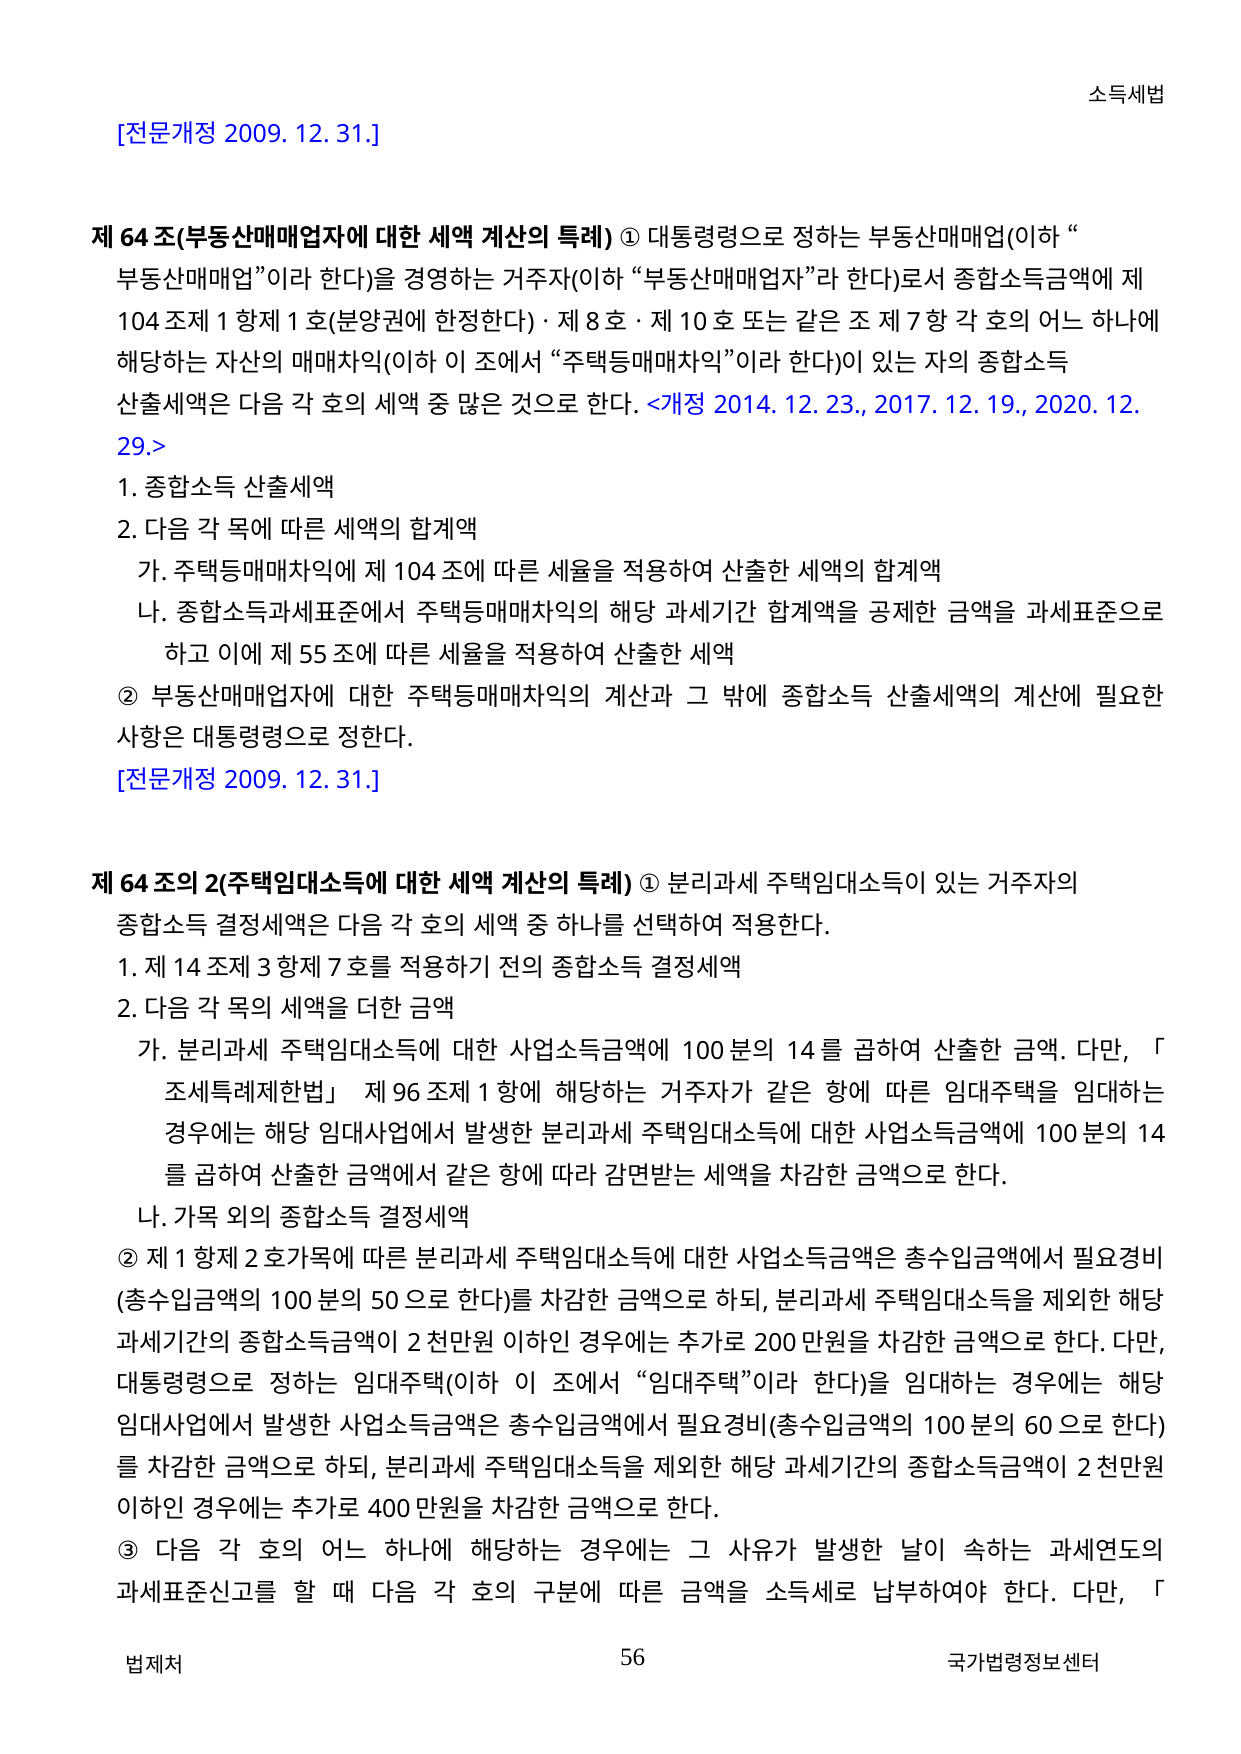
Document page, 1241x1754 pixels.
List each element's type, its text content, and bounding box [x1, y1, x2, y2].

text 1. 제14조제3항제7호를 적용하기 전의 종합소득 결정세액 [117, 942, 1165, 983]
text [전문개정 2009. 12. 31.] [117, 754, 1165, 796]
text 1. 종합소득 산출세액 [117, 462, 1165, 504]
text 제64조의2(주택임대소득에 대한 세액 계산의 특례) ① 분리과세 주택임대소득이 있는 거주자의 종합소득 결정세액은 다음 각 호의 세액 중 하나를 선택하여 적용한다. [92, 858, 1165, 942]
text 나. 가목 외의 종합소득 결정세액 [137, 1192, 1165, 1233]
text ② 부동산매매업자에 대한 주택등매매차익의 계산과 그 밖에 종합소득 산출세액의 계산에 필요한 사항은 대통령령으로 정한다. [117, 671, 1165, 754]
text [전문개정 2009. 12. 31.] [117, 108, 1165, 150]
text 2. 다음 각 목에 따른 세액의 합계액 [117, 504, 1165, 546]
text 2. 다음 각 목의 세액을 더한 금액 [117, 983, 1165, 1025]
text 가. 분리과세 주택임대소득에 대한 사업소득금액에 100분의 14를 곱하여 산출한 금액. 다만, 「조세특례제한법」 제96조제1항에 해당하는 거주자가 같은 항에 따른 임대주택을 임대하는 경우에는 해당 임대사업에서 발생한 분리과세 주택임대소득에 대한 사업소득금액에 100분의 14를 곱하여 산출한 금액에서 같은 항에 따라 감면받는 세액을 차감한 금액으로 한다. [137, 1025, 1165, 1192]
text ② 제1항제2호가목에 따른 분리과세 주택임대소득에 대한 사업소득금액은 총수입금액에서 필요경비(총수입금액의 100분의 50으로 한다)를 차감한 금액으로 하되, 분리과세 주택임대소득을 제외한 해당 과세기간의 종합소득금액이 2천만원 이하인 경우에는 추가로 200만원을 차감한 금액으로 한다. 다만, 대통령령으로 정하는 임대주택(이하 이 조에서 “임대주택”이라 한다)을 임대하는 경우에는 해당 임대사업에서 발생한 사업소득금액은 총수입금액에서 필요경비(총수입금액의 100분의 60으로 한다)를 차감한 금액으로 하되, 분리과세 주택임대소득을 제외한 해당 과세기간의 종합소득금액이 2천만원 이하인 경우에는 추가로 400만원을 차감한 금액으로 한다. [117, 1233, 1165, 1525]
text 나. 종합소득과세표준에서 주택등매매차익의 해당 과세기간 합계액을 공제한 금액을 과세표준으로 하고 이에 제55조에 따른 세율을 적용하여 산출한 세액 [137, 587, 1165, 671]
text 가. 주택등매매차익에 제104조에 따른 세율을 적용하여 산출한 세액의 합계액 [137, 546, 1165, 587]
